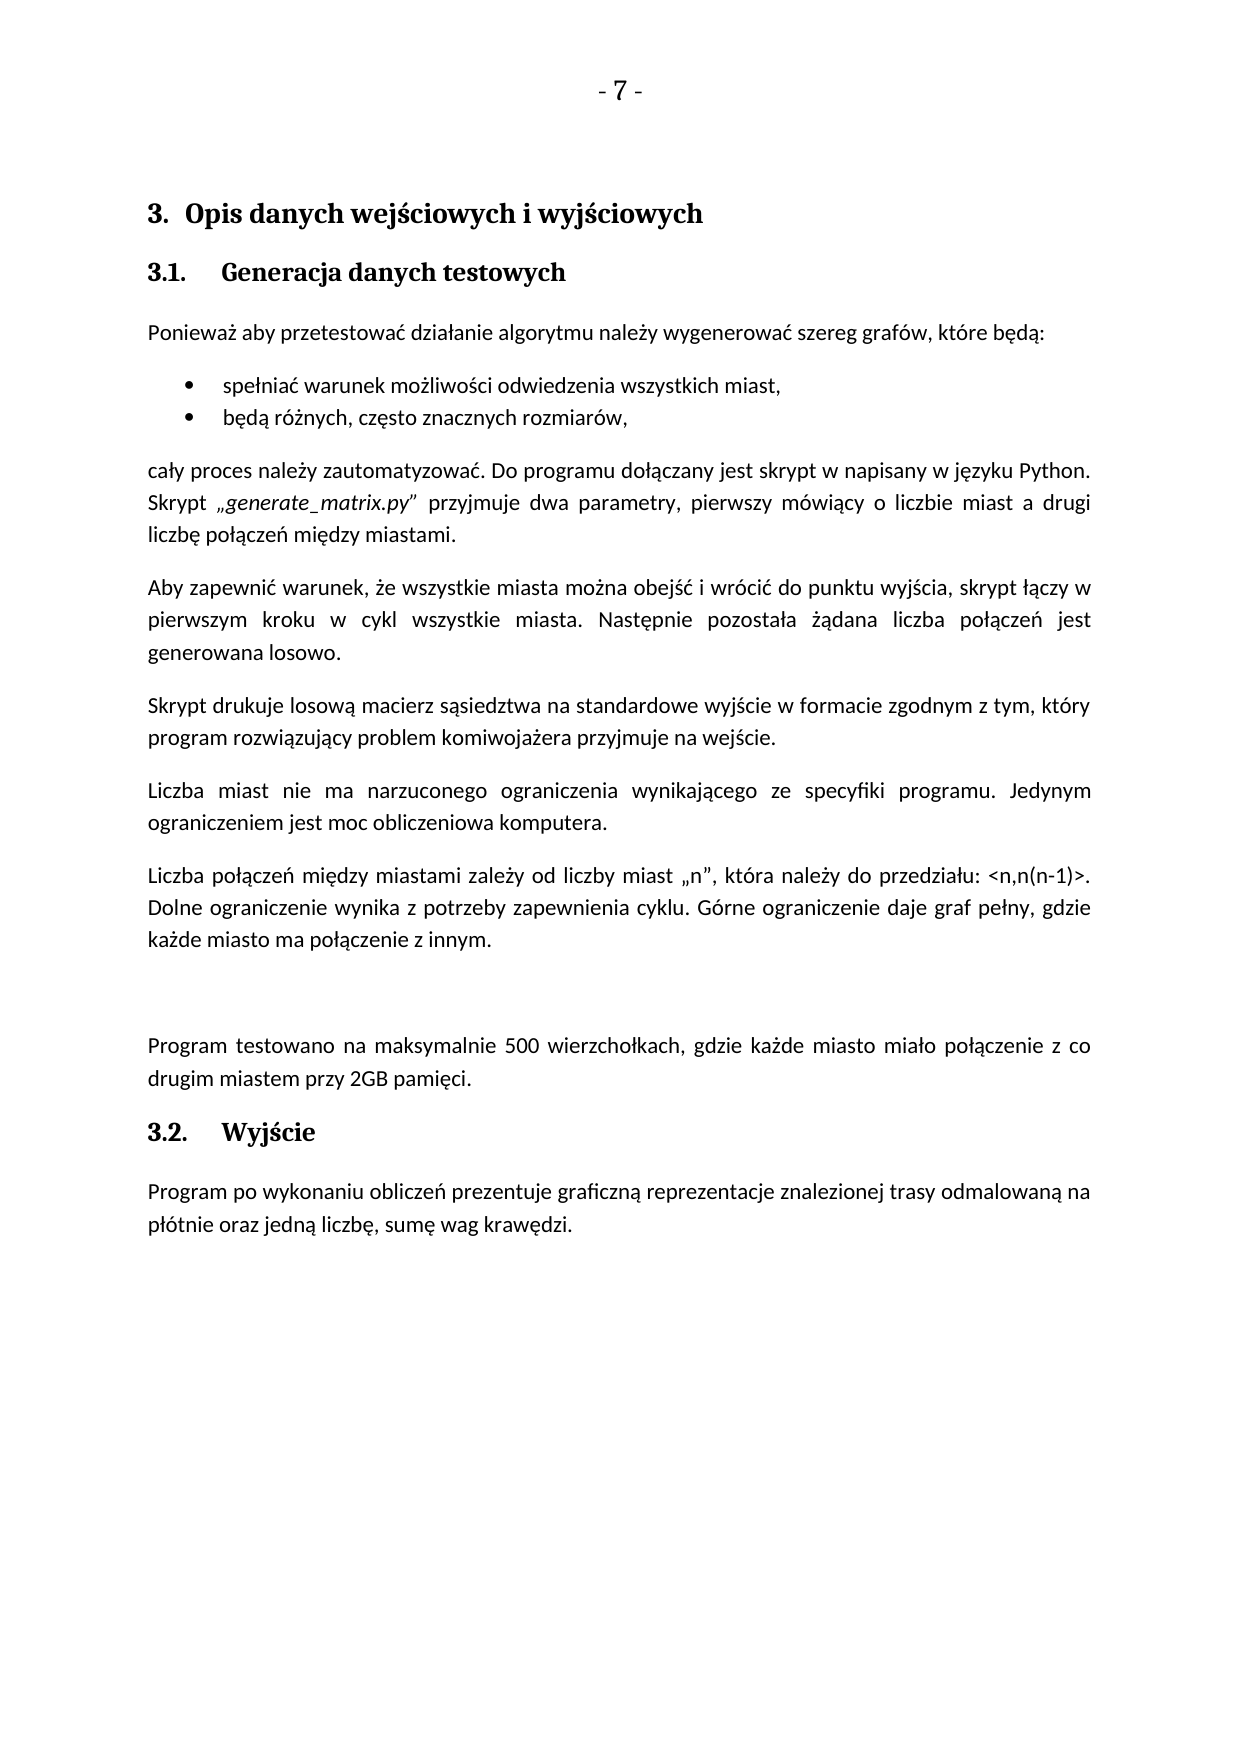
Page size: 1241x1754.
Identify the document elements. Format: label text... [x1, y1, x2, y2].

text Program testowano na maksymalnie 500 wierzchołkach, gdzie każde miasto miało połączenie z co drugim miastem przy 2GB pamięci. [148, 1032, 1093, 1092]
subtitle Opis danych wejściowych i wyjściowych [148, 198, 1093, 231]
list spełniać warunek możliwości odwiedzenia wszystkich miast, [185, 371, 1093, 399]
text cały proces należy zautomatyzować. Do programu dołączany jest skrypt w napisany w języku Python. Skrypt „generate_matrix.py” przyjmuje dwa parametry, pierwszy mówiący o liczbie miast a drugi liczbę połączeń między miastami. [148, 456, 1093, 548]
text Ponieważ aby przetestować działanie algorytmu należy wygenerować szereg grafów, które będą: [148, 318, 1093, 346]
text Skrypt drukuje losową macierz sąsiedztwa na standardowe wyjście w formacie zgodnym z tym, który program rozwiązujący problem komiwojażera przyjmuje na wejście. [148, 691, 1093, 751]
text Program po wykonaniu obliczeń prezentuje graficzną reprezentacje znalezionej trasy odmalowaną na płótnie oraz jedną liczbę, sumę wag krawędzi. [148, 1177, 1093, 1238]
text Aby zapewnić warunek, że wszystkie miasta można obejść i wrócić do punktu wyjścia, skrypt łączy w pierwszym kroku w cykl wszystkie miasta. Następnie pozostała żądana liczba połączeń jest generowana losowo. [148, 573, 1093, 666]
text Liczba miast nie ma narzuconego ograniczenia wynikającego ze specyfiki programu. Jedynym ograniczeniem jest moc obliczeniowa komputera. [148, 776, 1093, 836]
list będą różnych, często znacznych rozmiarów, [185, 403, 1093, 431]
subtitle Generacja danych testowych [148, 257, 1093, 288]
text Liczba połączeń między miastami zależy od liczby miast „n”, która należy do przedziału: <n,n(n-1)>. Dolne ograniczenie wynika z potrzeby zapewnienia cyklu. Górne ograniczenie daje graf pełny, gdzie każde miasto ma połączenie z innym. [148, 861, 1093, 953]
subtitle Wyjście [148, 1117, 1093, 1148]
